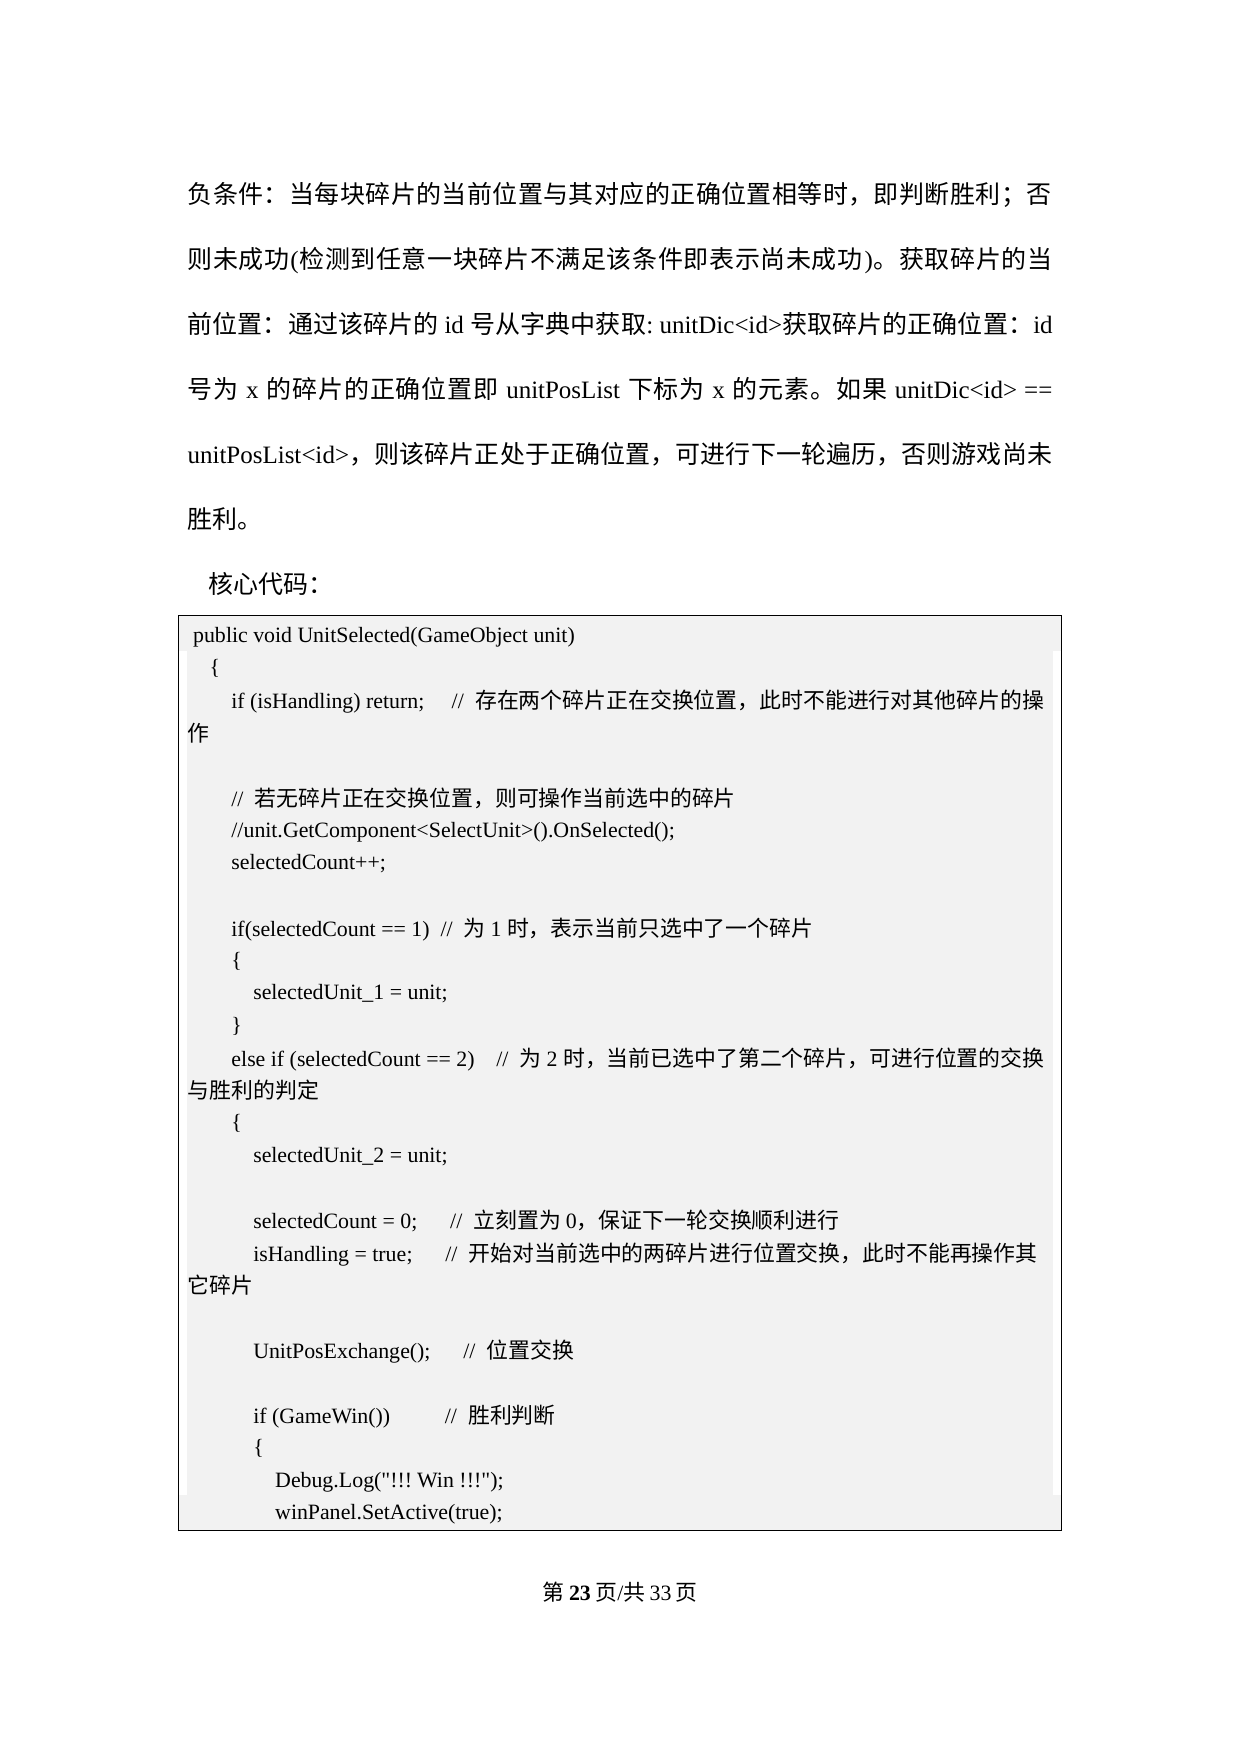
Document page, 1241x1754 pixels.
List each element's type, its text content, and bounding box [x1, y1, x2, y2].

text selectedCount++; [187, 846, 1053, 878]
text // 若无碎片正在交换位置，则可操作当前选中的碎片 [187, 781, 1053, 813]
text winPanel.SetActive(true); [179, 1492, 1061, 1530]
text Debug.Log("!!! Win !!!"); [187, 1463, 1053, 1492]
text { [187, 1431, 1053, 1463]
text selectedUnit_2 = unit; [187, 1138, 1053, 1171]
text isHandling = true; // 开始对当前选中的两碎片进行位置交换，此时不能再操作其它碎片 [187, 1236, 1053, 1301]
text public void UnitSelected(GameObject unit) [179, 616, 1061, 651]
text { [187, 1106, 1053, 1138]
text UnitPosExchange(); // 位置交换 [187, 1333, 1053, 1366]
text 核心代码： [187, 550, 1053, 615]
text { [187, 651, 1053, 683]
text if (GameWin()) // 胜利判断 [187, 1398, 1053, 1431]
text //unit.GetComponent<SelectUnit>().OnSelected(); [187, 813, 1053, 846]
text selectedCount = 0; // 立刻置为 0，保证下一轮交换顺利进行 [187, 1203, 1053, 1236]
text else if (selectedCount == 2) // 为 2 时，当前已选中了第二个碎片，可进行位置的交换与胜利的判定 [187, 1041, 1053, 1106]
text if(selectedCount == 1) // 为 1 时，表示当前只选中了一个碎片 [187, 911, 1053, 943]
text } [187, 1008, 1053, 1041]
text { [187, 943, 1053, 976]
text if (isHandling) return; // 存在两个碎片正在交换位置，此时不能进行对其他碎片的操作 [187, 683, 1053, 748]
text selectedUnit_1 = unit; [187, 976, 1053, 1008]
